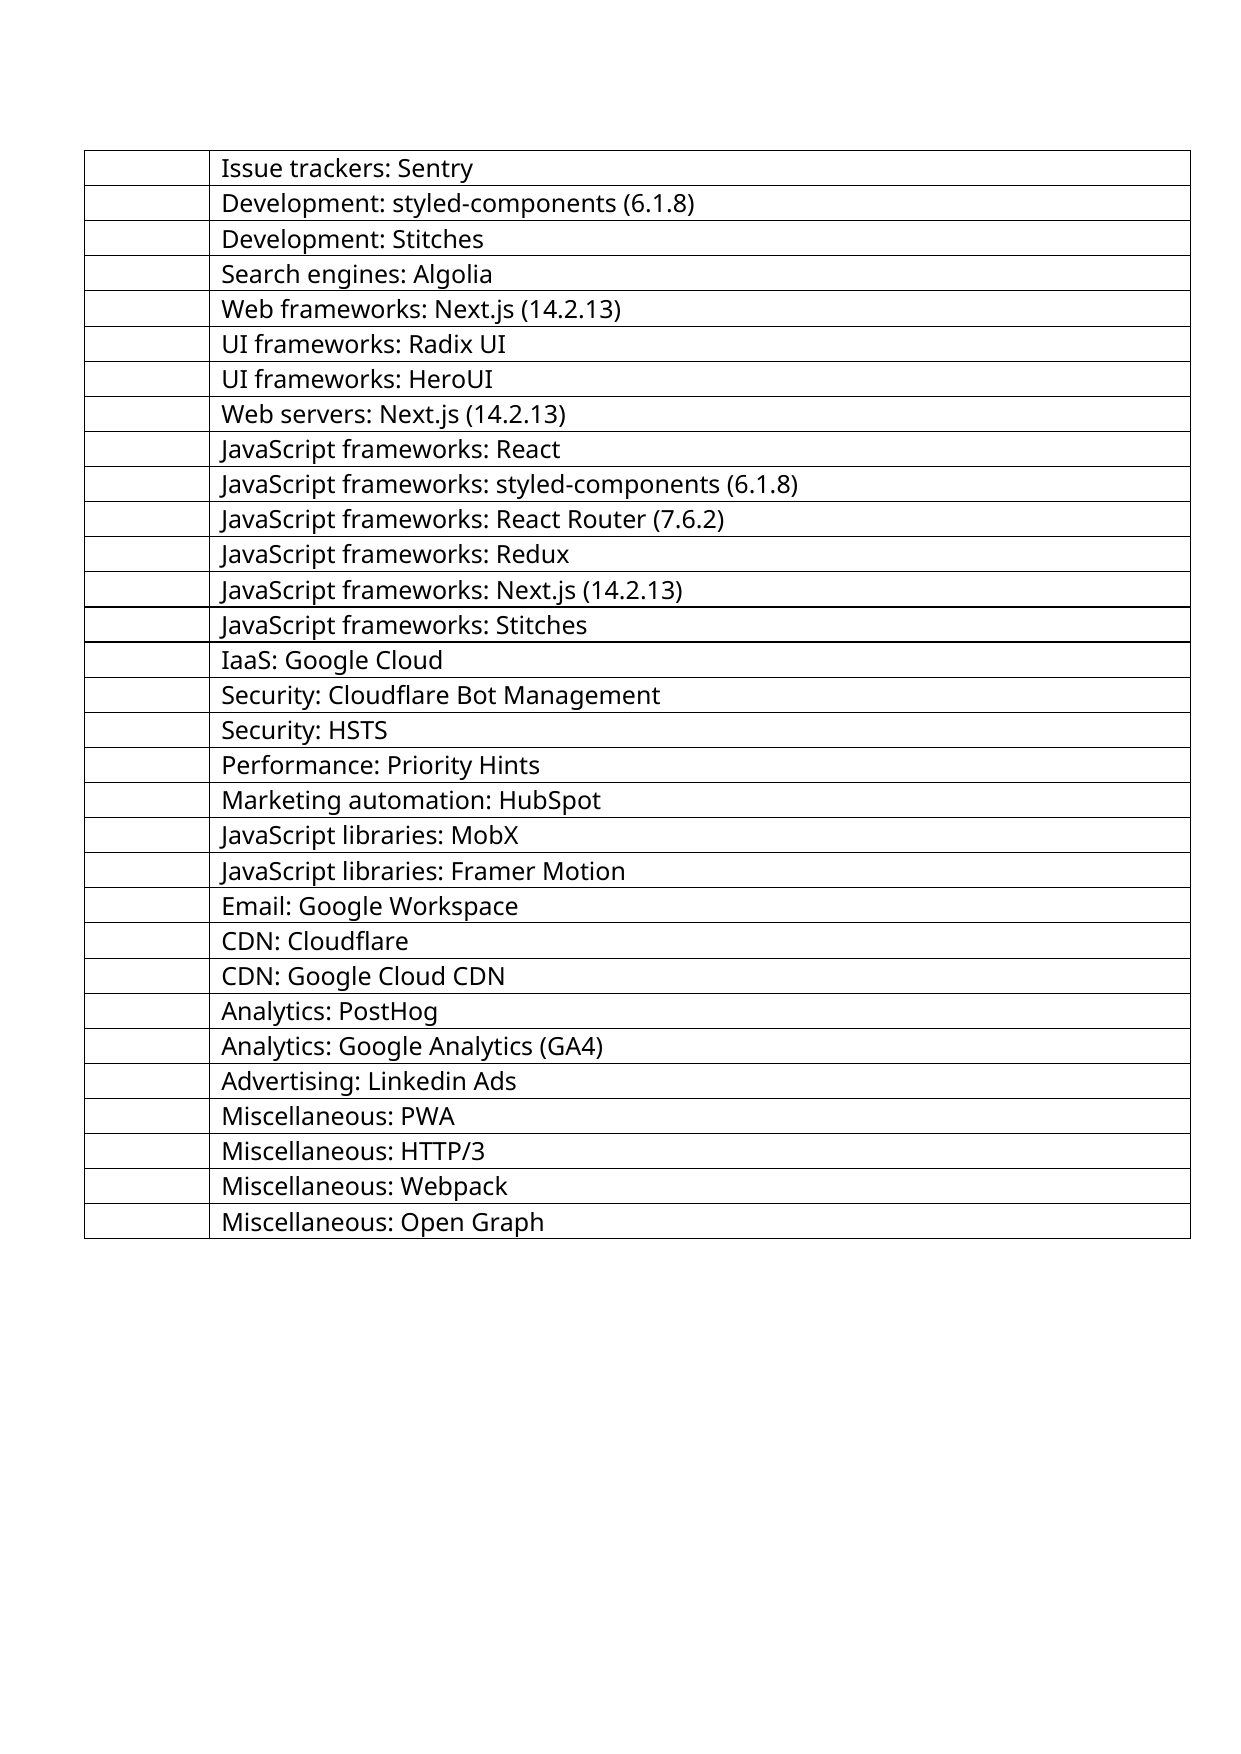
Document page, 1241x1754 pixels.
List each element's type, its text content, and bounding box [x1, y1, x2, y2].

table_cell Advertising: Linkedin Ads [210, 1064, 1190, 1098]
table_cell [85, 643, 209, 677]
table_cell JavaScript frameworks: Next.js (14.2.13) [210, 572, 1190, 606]
table_cell [85, 221, 209, 255]
table_cell [85, 467, 209, 501]
table_cell [85, 713, 209, 747]
table_cell JavaScript frameworks: React [210, 432, 1190, 466]
table_cell Analytics: Google Analytics (GA4) [210, 1029, 1190, 1063]
table_cell [85, 362, 209, 396]
table_cell CDN: Cloudflare [210, 923, 1190, 957]
table_cell Miscellaneous: HTTP/3 [210, 1134, 1190, 1168]
table_cell [85, 678, 209, 712]
table_cell Web servers: Next.js (14.2.13) [210, 397, 1190, 431]
table_cell [85, 291, 209, 326]
table_cell Security: HSTS [210, 713, 1190, 747]
table_cell Development: styled-components (6.1.8) [210, 186, 1190, 220]
table_cell [85, 256, 209, 290]
table_cell JavaScript frameworks: Redux [210, 537, 1190, 571]
table_cell [85, 888, 209, 922]
table_cell JavaScript frameworks: React Router (7.6.2) [210, 502, 1190, 536]
table_cell CDN: Google Cloud CDN [210, 959, 1190, 992]
table_cell Marketing automation: HubSpot [210, 783, 1190, 817]
table_cell Miscellaneous: PWA [210, 1099, 1190, 1133]
table_cell Miscellaneous: Open Graph [210, 1204, 1190, 1238]
table_cell [85, 186, 209, 220]
table_cell UI frameworks: HeroUI [210, 362, 1190, 396]
table_cell [85, 1099, 209, 1133]
table_cell JavaScript libraries: Framer Motion [210, 853, 1190, 887]
table_cell Email: Google Workspace [210, 888, 1190, 922]
table_cell Web frameworks: Next.js (14.2.13) [210, 291, 1190, 326]
table_cell [85, 608, 209, 641]
table_cell [85, 923, 209, 957]
table_cell Search engines: Algolia [210, 256, 1190, 290]
table_cell [85, 748, 209, 782]
table_cell [85, 818, 209, 852]
table_cell [85, 994, 209, 1028]
table_cell [85, 1169, 209, 1203]
table_cell [85, 959, 209, 992]
table_cell Performance: Priority Hints [210, 748, 1190, 782]
table_cell [85, 1029, 209, 1063]
table_cell [85, 1064, 209, 1098]
table_cell JavaScript libraries: MobX [210, 818, 1190, 852]
table_cell Miscellaneous: Webpack [210, 1169, 1190, 1203]
table_cell [85, 1134, 209, 1168]
table_cell Issue trackers: Sentry [210, 151, 1190, 185]
table_cell [85, 327, 209, 361]
table_cell JavaScript frameworks: Stitches [210, 608, 1190, 641]
table_cell IaaS: Google Cloud [210, 643, 1190, 677]
table_cell [85, 783, 209, 817]
table_cell [85, 151, 209, 185]
table_cell [85, 537, 209, 571]
table_cell [85, 853, 209, 887]
table_cell UI frameworks: Radix UI [210, 327, 1190, 361]
table_cell JavaScript frameworks: styled-components (6.1.8) [210, 467, 1190, 501]
table_cell [85, 432, 209, 466]
table_cell [85, 1204, 209, 1238]
table_cell [85, 397, 209, 431]
table_cell [85, 572, 209, 606]
table_cell Development: Stitches [210, 221, 1190, 255]
table_cell [85, 502, 209, 536]
table_cell Analytics: PostHog [210, 994, 1190, 1028]
table_cell Security: Cloudflare Bot Management [210, 678, 1190, 712]
